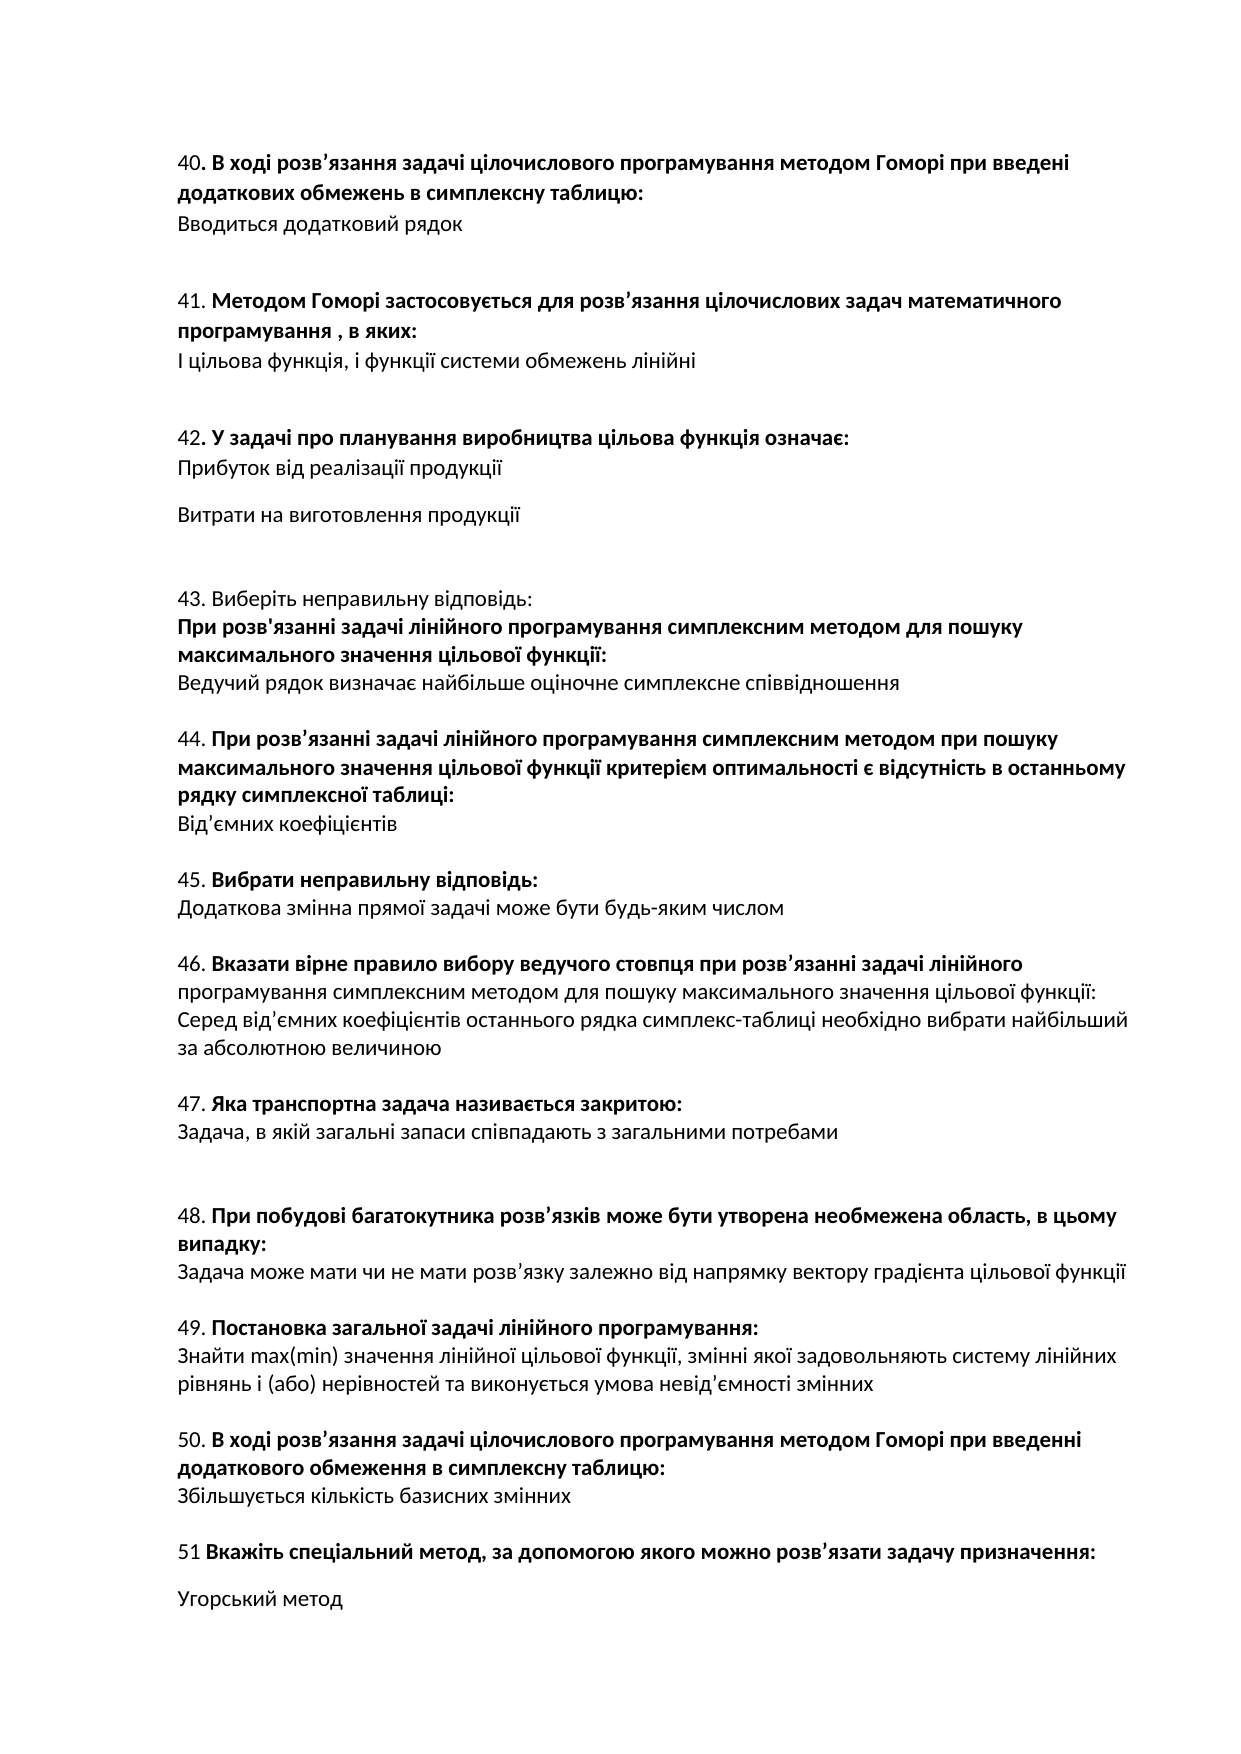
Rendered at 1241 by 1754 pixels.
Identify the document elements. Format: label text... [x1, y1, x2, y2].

text 45. Вибрати неправильну відповідь: Додаткова змінна прямої задачі може бути будь-яким числом [177, 837, 1152, 921]
text 48. При побудові багатокутника розв’язків може бути утворена необмежена область, в цьому випадку: Задача може мати чи не мати розв’язку залежно від напрямку вектору градієнта цільової функції [177, 1173, 1152, 1285]
text 50. В ході розв’язання задачі цілочислового програмування методом Гоморі при введенні додаткового обмеження в симплексну таблицю: Збільшується кількість базисних змінних [177, 1397, 1152, 1509]
text 44. При розв’язанні задачі лінійного програмування симплексним методом при пошуку максимального значення цільової функції критерієм оптимальності є відсутність в останньому рядку симплексної таблиці: Від’ємних коефіцієнтів [177, 697, 1152, 837]
text Витрати на виготовлення продукції [177, 500, 1152, 528]
text 49. Постановка загальної задачі лінійного програмування: Знайти max(min) значення лінійної цільової функції, змінні якої задовольняють систему лінійних рівнянь і (або) нерівностей та виконується умова невід’ємності змінних [177, 1285, 1152, 1397]
text 43. Виберіть неправильну відповідь: При розв'язанні задачі лінійного програмування симплексним методом для пошуку максимального значення цільової функції: Ведучий рядок визначає найбільше оціночне симплексне співвідношення [177, 556, 1152, 697]
text 42. У задачі про планування виробництва цільова функція означає: Прибуток від реалізації продукції [177, 393, 1152, 482]
text 47. Яка транспортна задача називається закритою: Задача, в якій загальні запаси співпадають з загальними потребами [177, 1061, 1152, 1145]
text 46. Вказати вірне правило вибору ведучого стовпця при розв’язанні задачі лінійного програмування симплексним методом для пошуку максимального значення цільової функції: Серед від’ємних коефіцієнтів останнього рядка симплекс-таблиці необхідно вибрати найбільший за абсолютною величиною [177, 921, 1152, 1061]
text Угорський метод [177, 1584, 1152, 1612]
text 40. В ході розв’язання задачі цілочислового програмування методом Гоморі при введені додаткових обмежень в симплексну таблицю: Вводиться додатковий рядок [177, 118, 1152, 237]
text 41. Методом Гоморі застосовується для розв’язання цілочислових задач математичного програмування , в яких: І цільова функція, і функції системи обмежень лінійні [177, 256, 1152, 374]
text 51 Вкажіть спеціальний метод, за допомогою якого можно розв’язати задачу призначення: [177, 1537, 1152, 1565]
